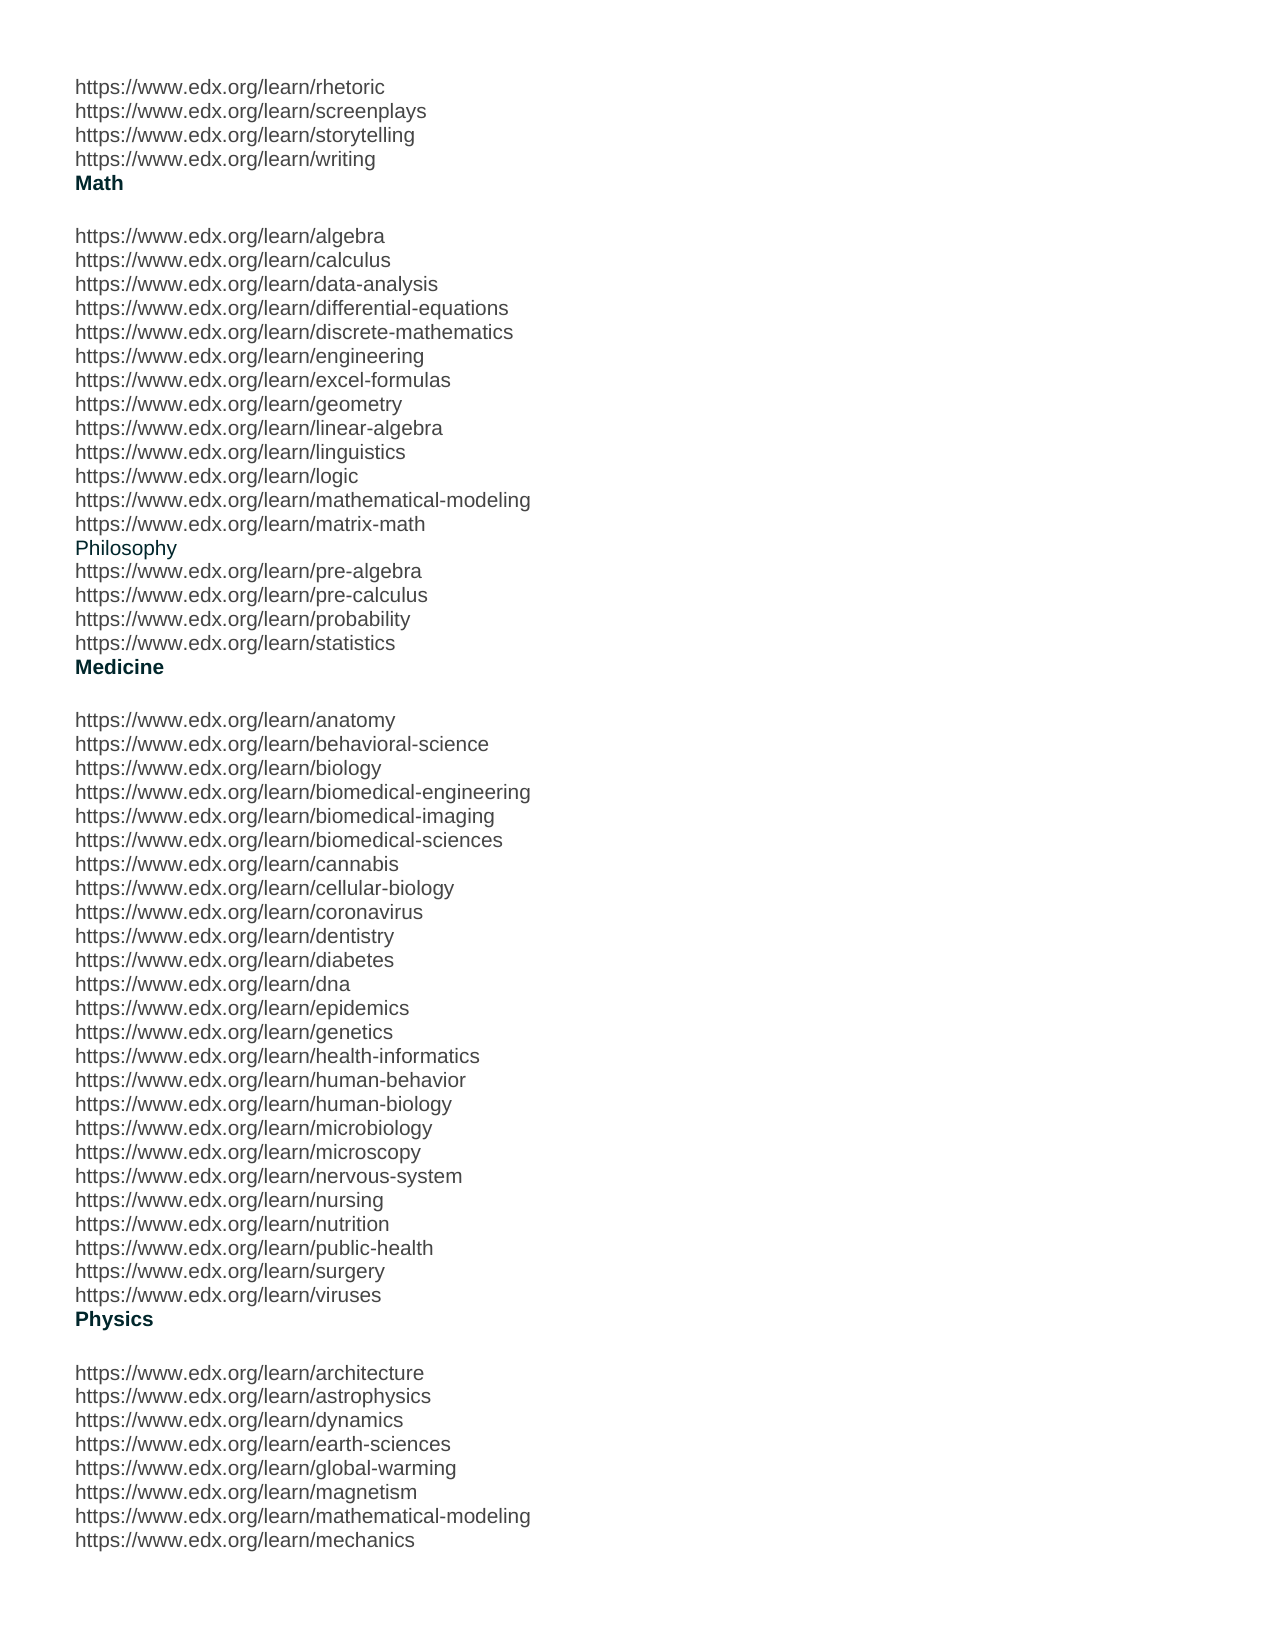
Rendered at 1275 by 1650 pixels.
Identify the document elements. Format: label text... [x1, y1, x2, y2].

text https://www.edx.org/learn/nervous-system [75, 1163, 1200, 1187]
text https://www.edx.org/learn/architecture [75, 1360, 1200, 1384]
text https://www.edx.org/learn/global-warming [75, 1456, 1200, 1480]
text https://www.edx.org/learn/surgery [75, 1259, 1200, 1283]
text https://www.edx.org/learn/storytelling [75, 123, 1200, 147]
text https://www.edx.org/learn/dentistry [75, 924, 1200, 948]
text https://www.edx.org/learn/writing [75, 147, 1200, 171]
text https://www.edx.org/learn/diabetes [75, 948, 1200, 972]
text https://www.edx.org/learn/biomedical-sciences [75, 828, 1200, 852]
text https://www.edx.org/learn/calculus [75, 248, 1200, 272]
text https://www.edx.org/learn/microscopy [75, 1139, 1200, 1163]
text Medicine [75, 655, 1200, 679]
text https://www.edx.org/learn/matrix-math [75, 511, 1200, 535]
text https://www.edx.org/learn/nursing [75, 1187, 1200, 1211]
text https://www.edx.org/learn/cellular-biology [75, 876, 1200, 900]
text https://www.edx.org/learn/viruses [75, 1283, 1200, 1307]
text https://www.edx.org/learn/biology [75, 756, 1200, 780]
text https://www.edx.org/learn/linear-algebra [75, 416, 1200, 439]
text https://www.edx.org/learn/statistics [75, 631, 1200, 655]
text https://www.edx.org/learn/health-informatics [75, 1044, 1200, 1068]
text https://www.edx.org/learn/probability [75, 607, 1200, 631]
text https://www.edx.org/learn/human-behavior [75, 1068, 1200, 1092]
text https://www.edx.org/learn/logic [75, 463, 1200, 487]
text https://www.edx.org/learn/engineering [75, 344, 1200, 368]
text https://www.edx.org/learn/magnetism [75, 1480, 1200, 1504]
text https://www.edx.org/learn/excel-formulas [75, 368, 1200, 392]
text https://www.edx.org/learn/differential-equations [75, 296, 1200, 320]
text https://www.edx.org/learn/rhetoric [75, 75, 1200, 99]
text Physics [75, 1307, 1200, 1331]
text https://www.edx.org/learn/pre-algebra [75, 559, 1200, 583]
text https://www.edx.org/learn/mathematical-modeling [75, 487, 1200, 511]
text https://www.edx.org/learn/linguistics [75, 439, 1200, 463]
text https://www.edx.org/learn/coronavirus [75, 900, 1200, 924]
text https://www.edx.org/learn/mathematical-modeling [75, 1504, 1200, 1528]
text https://www.edx.org/learn/behavioral-science [75, 732, 1200, 756]
text https://www.edx.org/learn/human-biology [75, 1092, 1200, 1116]
text https://www.edx.org/learn/biomedical-imaging [75, 804, 1200, 828]
text https://www.edx.org/learn/dna [75, 972, 1200, 996]
text https://www.edx.org/learn/mechanics [75, 1528, 1200, 1552]
text https://www.edx.org/learn/anatomy [75, 708, 1200, 732]
text https://www.edx.org/learn/public-health [75, 1235, 1200, 1259]
text https://www.edx.org/learn/nutrition [75, 1211, 1200, 1235]
text https://www.edx.org/learn/biomedical-engineering [75, 780, 1200, 804]
text https://www.edx.org/learn/geometry [75, 392, 1200, 416]
text https://www.edx.org/learn/cannabis [75, 852, 1200, 876]
text https://www.edx.org/learn/pre-calculus [75, 583, 1200, 607]
text Philosophy [75, 535, 1200, 559]
text https://www.edx.org/learn/epidemics [75, 996, 1200, 1020]
text Math [75, 171, 1200, 195]
text https://www.edx.org/learn/screenplays [75, 99, 1200, 123]
text https://www.edx.org/learn/earth-sciences [75, 1432, 1200, 1456]
text https://www.edx.org/learn/data-analysis [75, 272, 1200, 296]
text https://www.edx.org/learn/astrophysics [75, 1384, 1200, 1408]
text https://www.edx.org/learn/discrete-mathematics [75, 320, 1200, 344]
text https://www.edx.org/learn/genetics [75, 1020, 1200, 1044]
text https://www.edx.org/learn/algebra [75, 224, 1200, 248]
text https://www.edx.org/learn/microbiology [75, 1116, 1200, 1139]
text https://www.edx.org/learn/dynamics [75, 1408, 1200, 1432]
